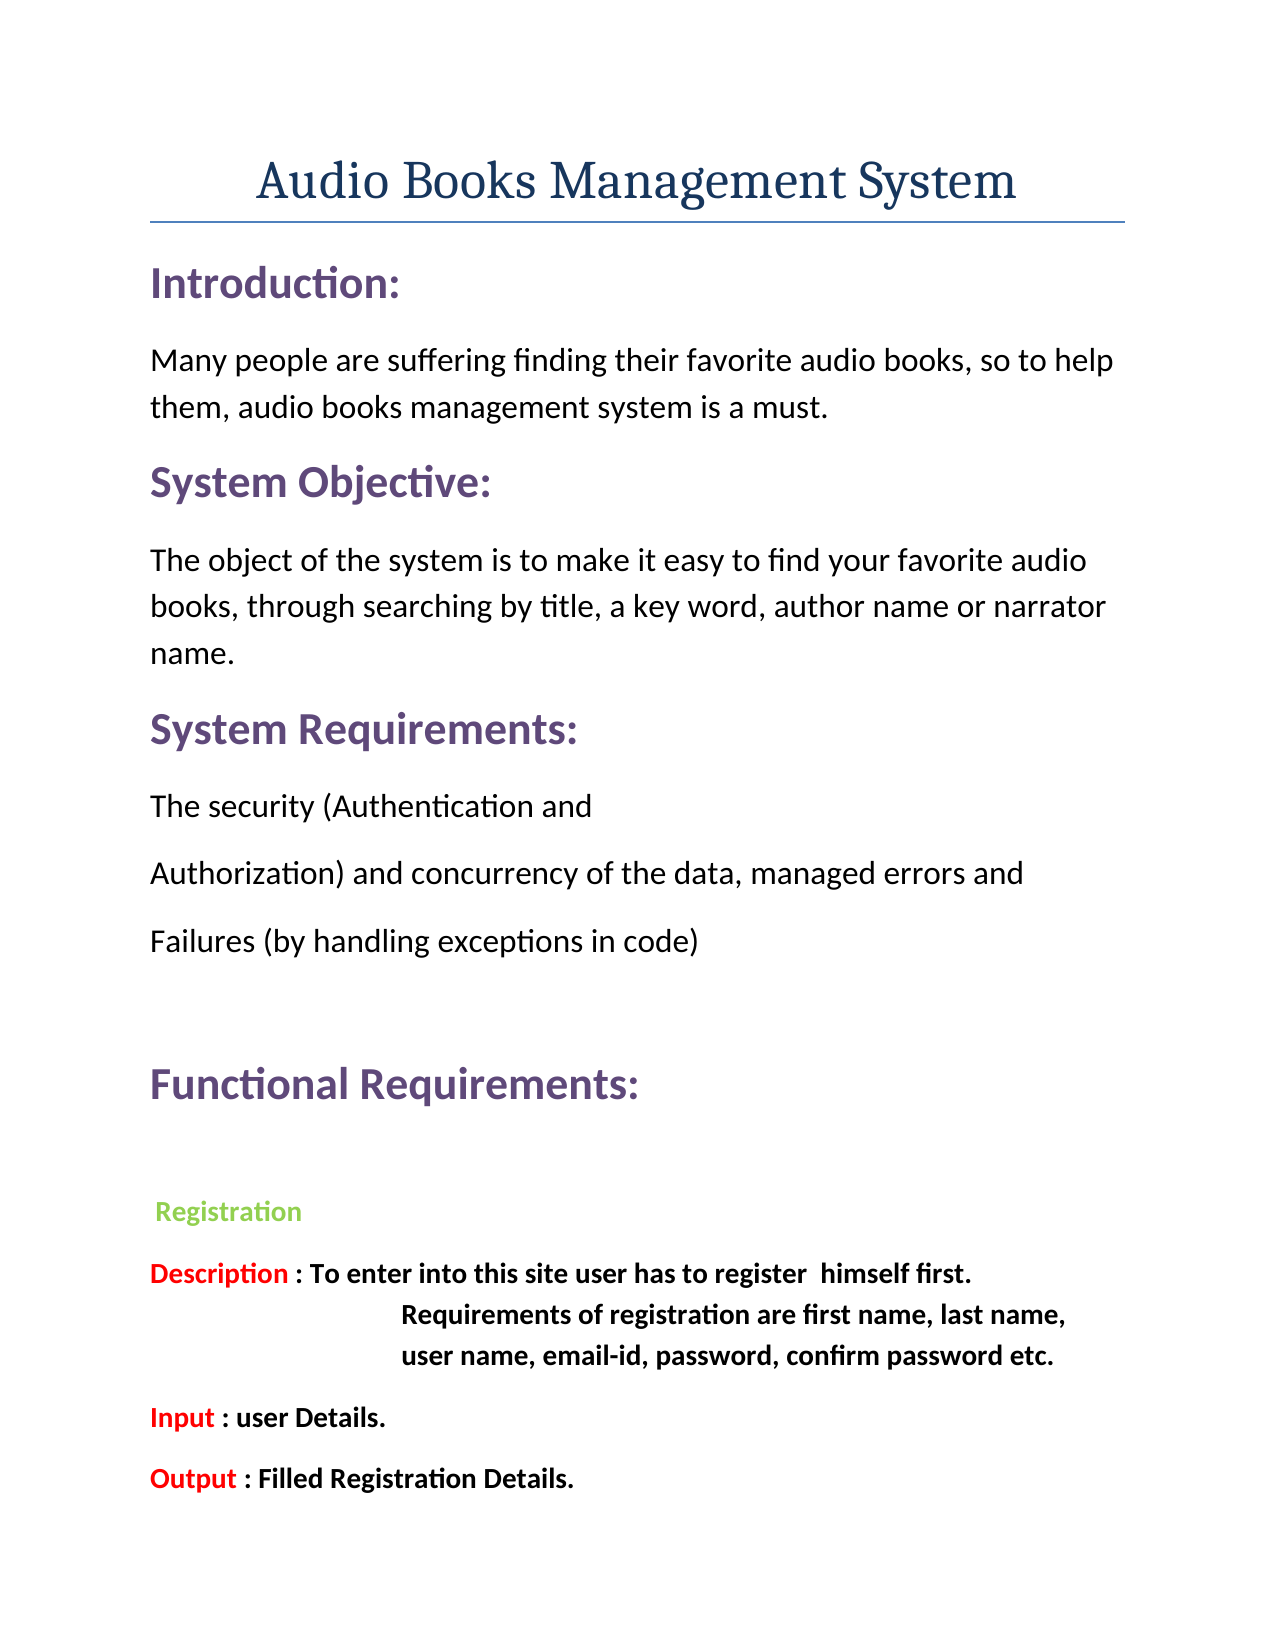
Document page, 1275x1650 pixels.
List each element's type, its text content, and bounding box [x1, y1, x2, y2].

text Output : Filled Registration Details. [150, 1461, 1125, 1496]
text Introduction: [150, 254, 1125, 310]
text The security (Authentication and [150, 785, 1125, 826]
text Authorization) and concurrency of the data, managed errors and [150, 852, 1125, 893]
text Description : To enter into this site user has to register himself first. Requirements of registration are first name, last name, user name, email-id, password, confirm password etc. [150, 1255, 1125, 1373]
text Failures (by handling exceptions in code) [150, 920, 1125, 961]
text Functional Requirements: [150, 1055, 1125, 1111]
text Input : user Details. [150, 1399, 1125, 1434]
text System Requirements: [150, 700, 1125, 756]
text Many people are suffering finding their favorite audio books, so to help them, audio books management system is a must. [150, 339, 1125, 427]
text Registration [150, 1193, 1125, 1229]
text The object of the system is to make it easy to find your favorite audio books, through searching by title, a key word, author name or narrator name. [150, 538, 1125, 673]
title Audio Books Management System [150, 150, 1125, 221]
text System Objective: [150, 453, 1125, 509]
